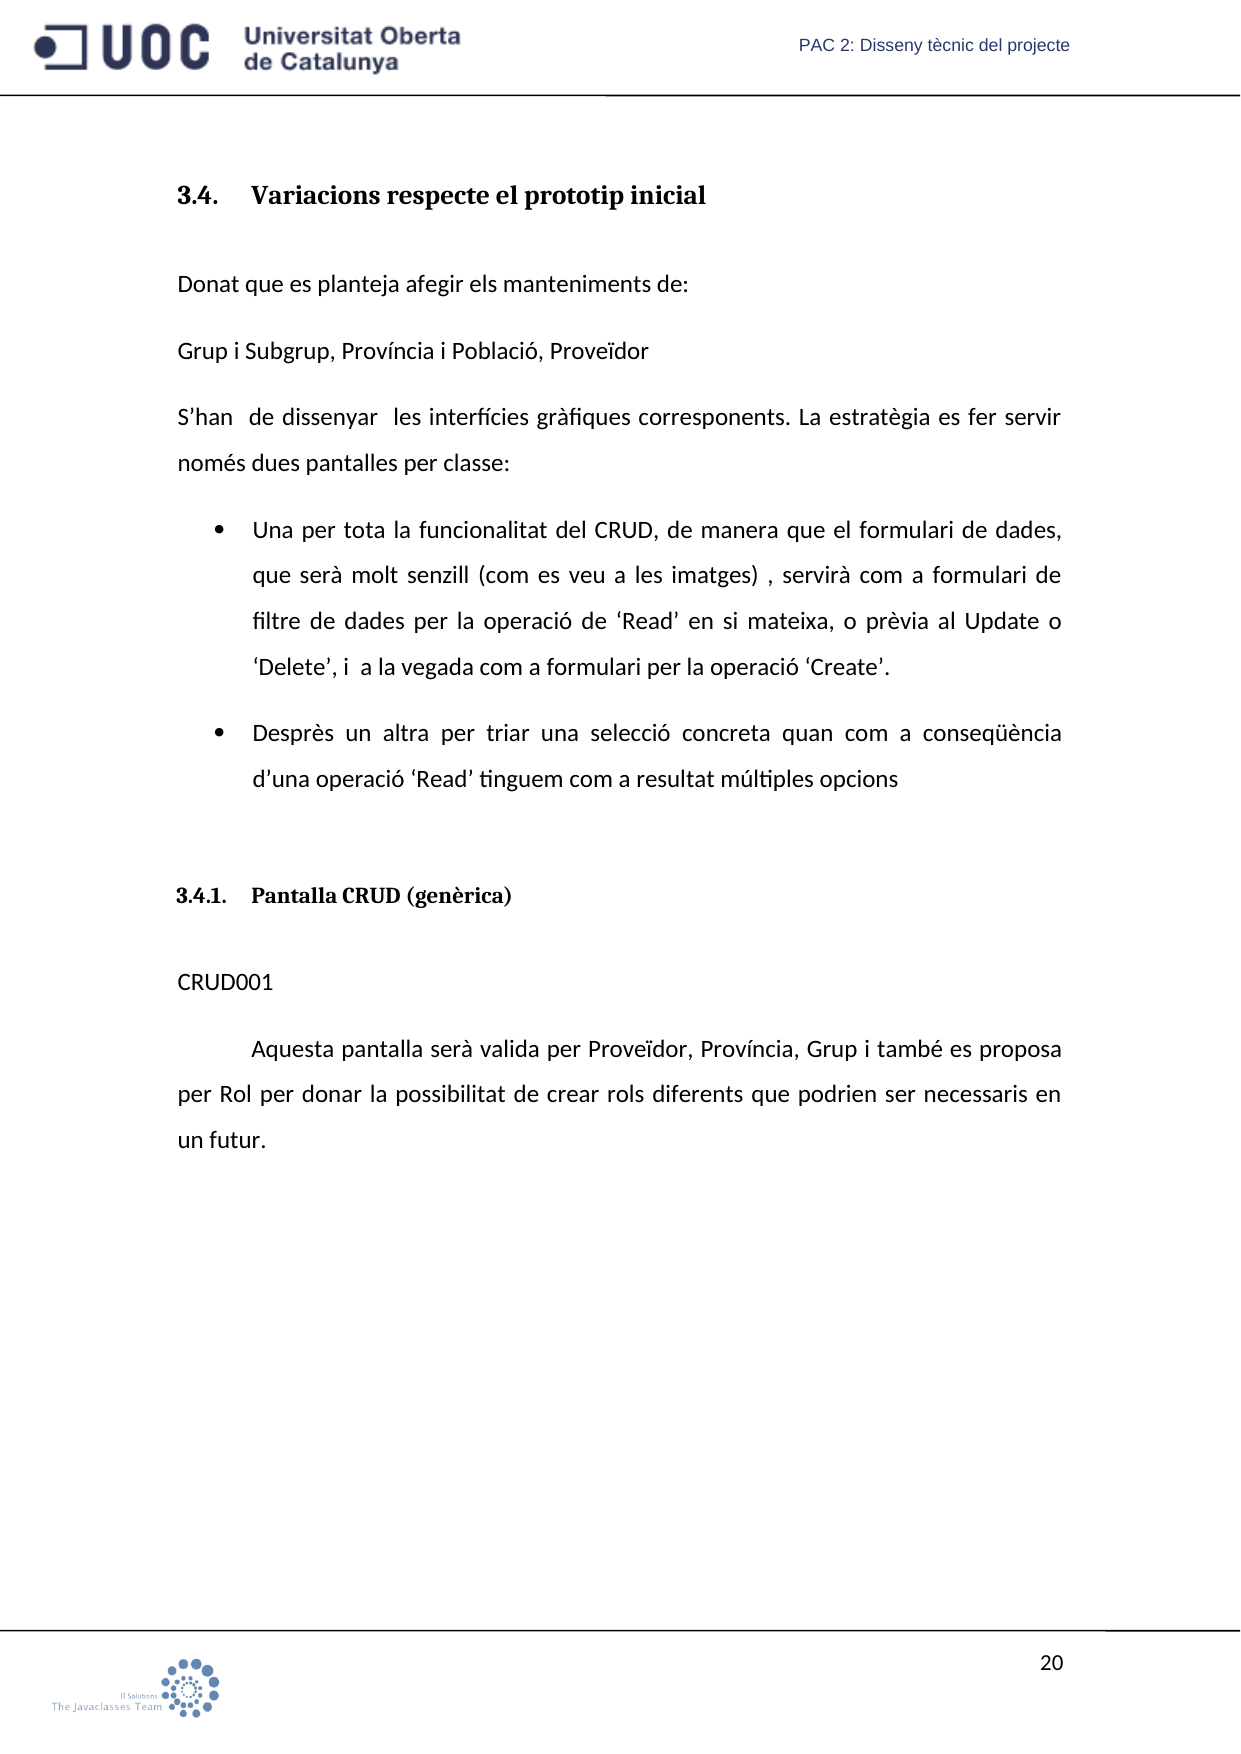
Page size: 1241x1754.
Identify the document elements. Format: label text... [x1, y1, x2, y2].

text S’han de dissenyar les interfícies gràfiques corresponents. La estratègia es fer servir només dues pantalles per classe: [177, 402, 1063, 478]
subtitle Variacions respecte el prototip inicial [177, 180, 1063, 211]
subtitle Pantalla CRUD (genèrica) [176, 883, 1063, 909]
list Una per tota la funcionalitat del CRUD, de manera que el formulari de dades, que serà molt senzill (com es veu a les imatges) , servirà com a formulari de filtre de dades per la operació de ‘Read’ en si mateixa, o prèvia al Update o ‘Delete’, i a la vegada com a formulari per la operació ‘Create’. [215, 514, 1063, 682]
text Donat que es planteja afegir els manteniments de: [177, 268, 1063, 299]
picture [29, 13, 472, 78]
list Desprès un altra per triar una selecció concreta quan com a conseqüència d’una operació ‘Read’ tinguem com a resultat múltiples opcions [215, 718, 1063, 794]
text Grup i Subgrup, Província i Població, Proveïdor [177, 335, 1063, 366]
text Aquesta pantalla serà valida per Proveïdor, Província, Grup i també es proposa per Rol per donar la possibilitat de crear rols diferents que podrien ser necessaris en un futur. [177, 1033, 1063, 1155]
text CRUD001 [177, 966, 1063, 997]
